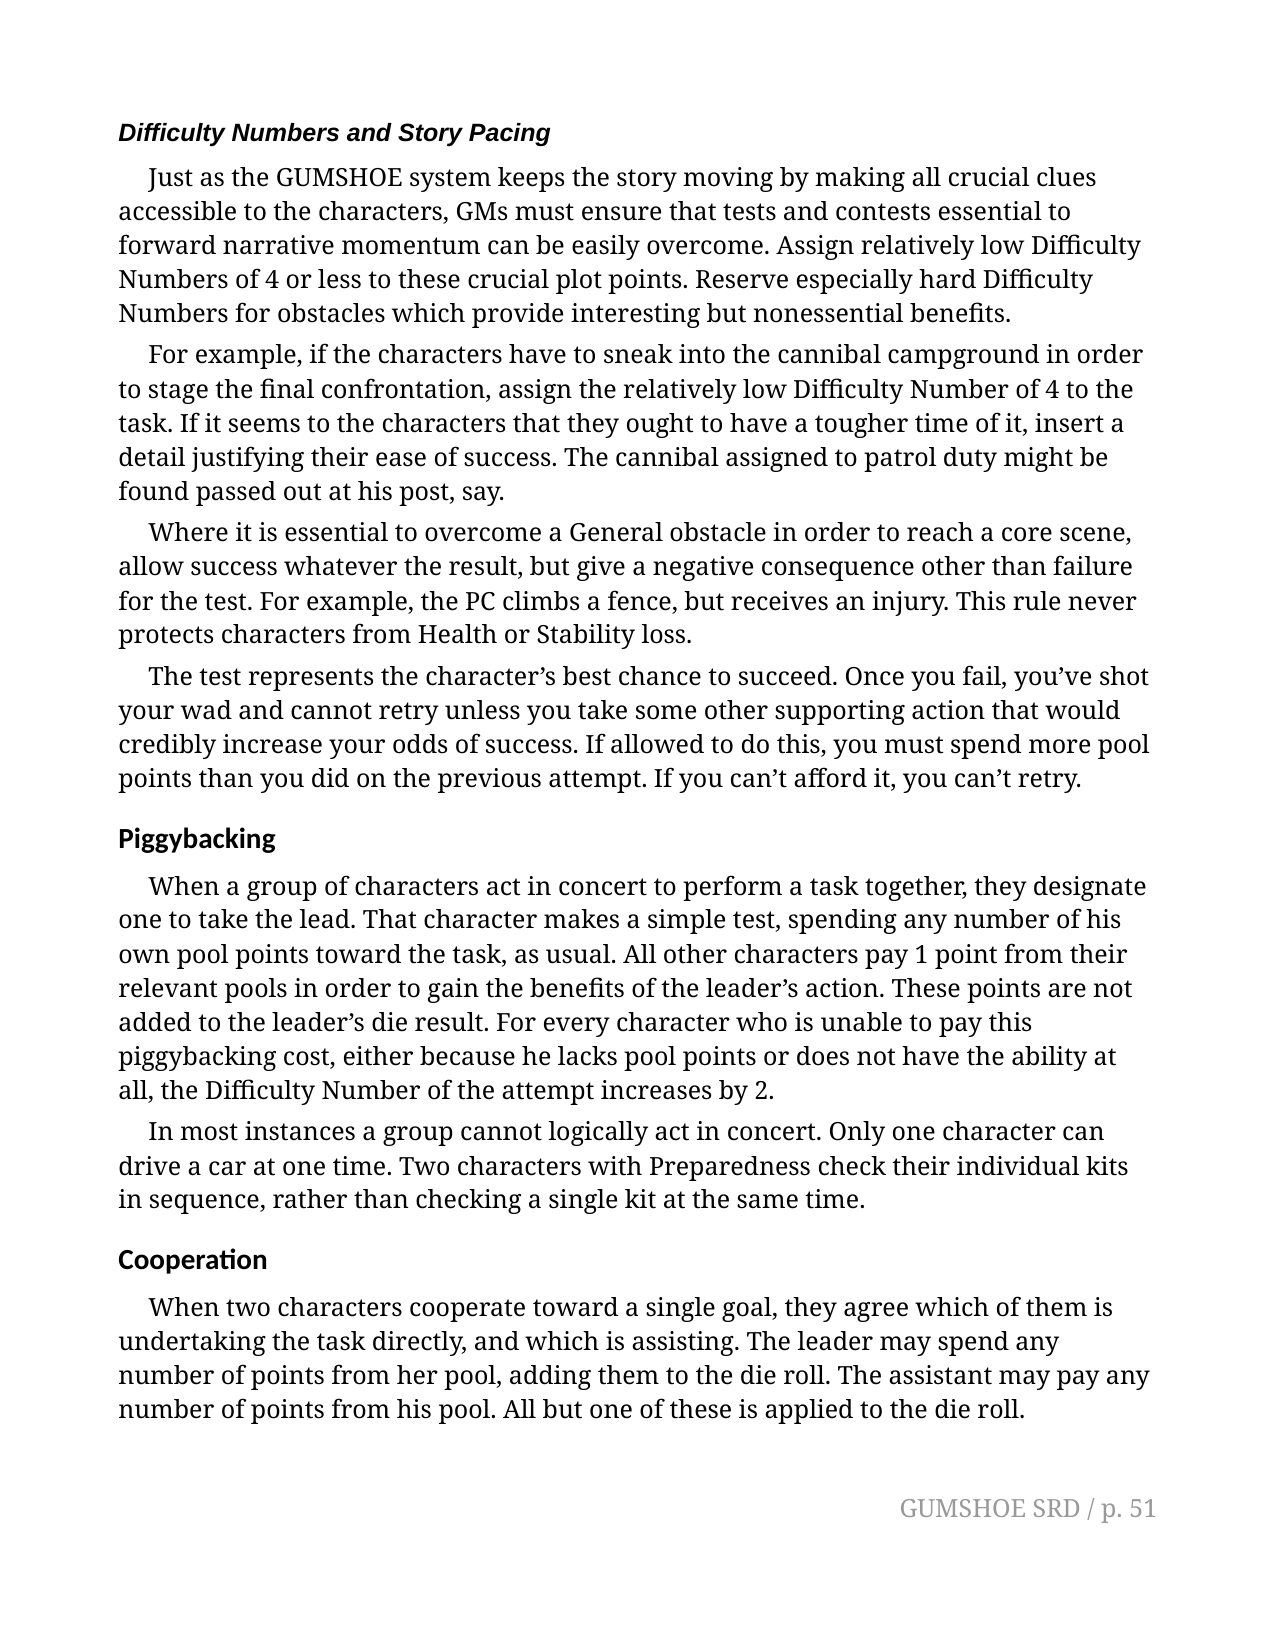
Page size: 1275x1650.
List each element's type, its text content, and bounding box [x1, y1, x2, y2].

text For example, if the characters have to sneak into the cannibal campground in order to stage the final confrontation, assign the relatively low Difficulty Number of 4 to the task. If it seems to the characters that they ought to have a tougher time of it, insert a detail justifying their ease of success. The cannibal assigned to patrol duty might be found passed out at his post, say. [118, 337, 1157, 507]
text Just as the GUMSHOE system keeps the story moving by making all crucial clues accessible to the characters, GMs must ensure that tests and contests essential to forward narrative momentum can be easily overcome. Assign relatively low Difficulty Numbers of 4 or less to these crucial plot points. Reserve especially hard Difficulty Numbers for obstacles which provide interesting but nonessential benefits. [118, 159, 1157, 330]
text When a group of characters act in concert to perform a task together, they designate one to take the lead. That character makes a simple test, spending any number of his own pool points toward the task, as usual. All other characters pay 1 point from their relevant pools in order to gain the benefits of the leader’s action. These points are not added to the leader’s die result. For every character who is unable to pay this piggybacking cost, either because he lacks pool points or does not have the ability at all, the Difficulty Number of the attempt increases by 2. [118, 868, 1157, 1107]
text The test represents the character’s best chance to succeed. Once you fail, you’ve shot your wad and cannot retry unless you take some other supporting action that would credibly increase your odds of success. If allowed to do this, you must spend more pool points than you did on the previous attempt. If you can’t afford it, you can’t retry. [118, 659, 1157, 795]
subtitle Piggybacking [118, 820, 1157, 856]
text When two characters cooperate toward a single goal, they agree which of them is undertaking the task directly, and which is assisting. The leader may spend any number of points from her pool, adding them to the die roll. The assistant may pay any number of points from his pool. All but one of these is applied to the die roll. [118, 1289, 1157, 1426]
text In most instances a group cannot logically act in concert. Only one character can drive a car at one time. Two characters with Preparedness check their individual kits in sequence, rather than checking a single kit at the same time. [118, 1114, 1157, 1216]
subtitle Cooperation [118, 1241, 1157, 1277]
text Where it is essential to overcome a General obstacle in order to reach a core scene, allow success whatever the result, but give a negative consequence other than failure for the test. For example, the PC climbs a fence, but receives an injury. This rule never protects characters from Health or Stability loss. [118, 515, 1157, 651]
subtitle Difficulty Numbers and Story Pacing [118, 118, 1157, 147]
